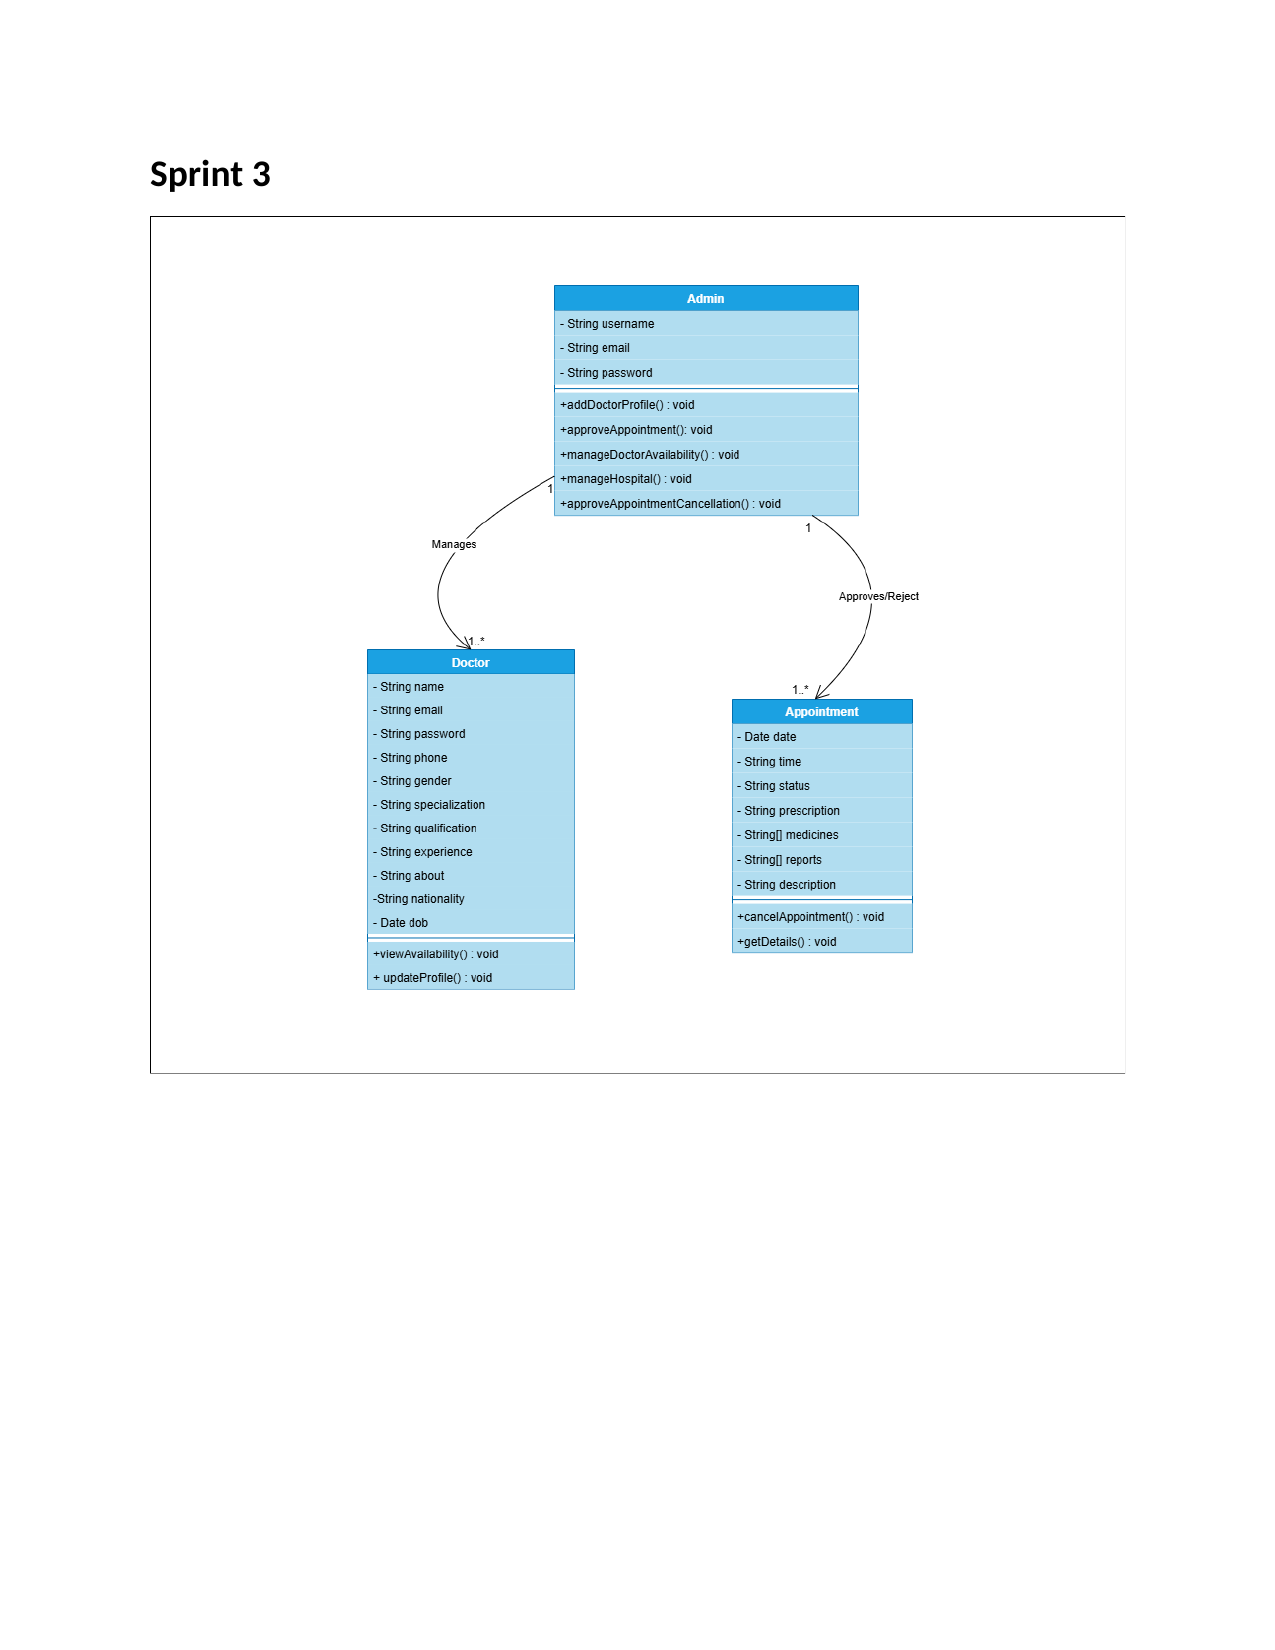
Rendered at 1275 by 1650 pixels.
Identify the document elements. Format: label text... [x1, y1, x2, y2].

picture [150, 216, 1125, 1074]
text Sprint 3 [150, 150, 1125, 196]
